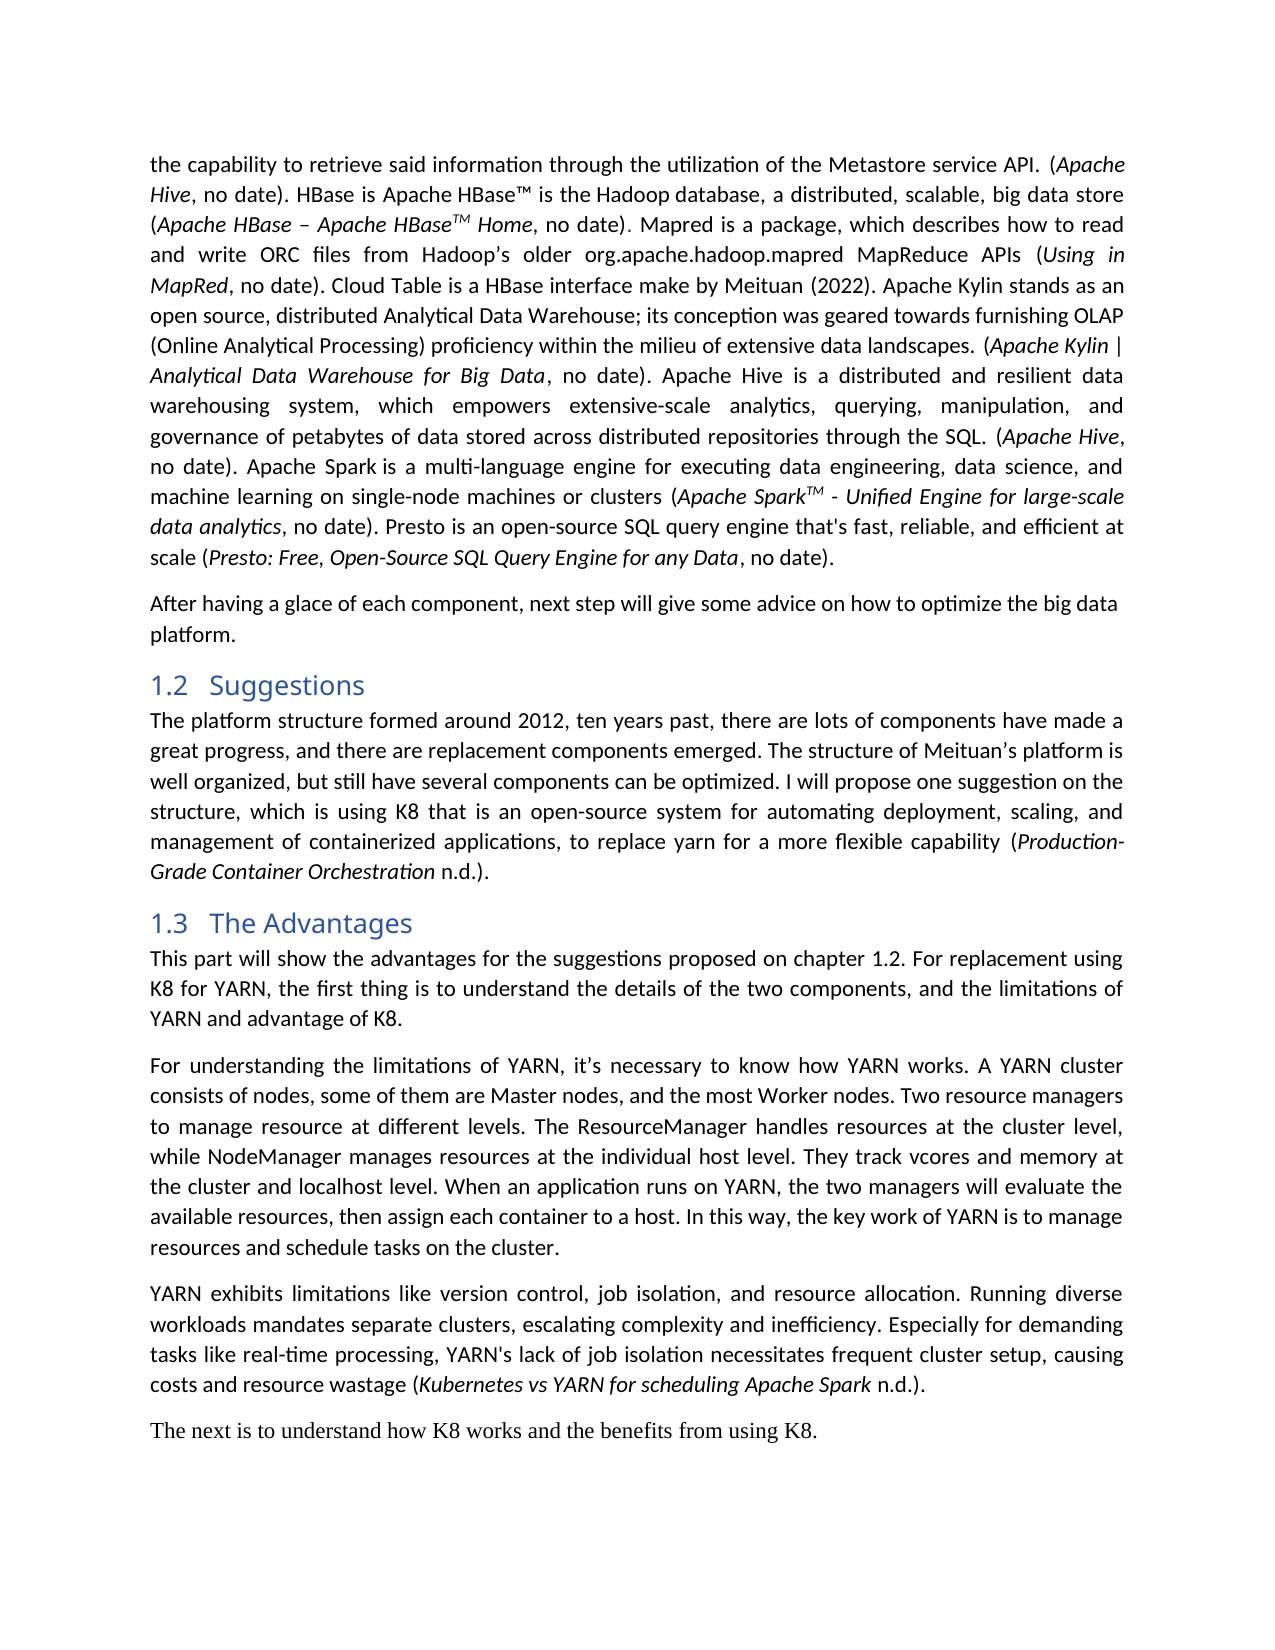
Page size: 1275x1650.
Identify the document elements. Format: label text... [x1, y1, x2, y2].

subtitle The Advantages [150, 904, 1125, 941]
text The platform structure formed around 2012, ten years past, there are lots of components have made a great progress, and there are replacement components emerged. The structure of Meituan’s platform is well organized, but still have several components can be optimized. I will propose one suggestion on the structure, which is using K8 that is an open-source system for automating deployment, scaling, and management of containerized applications, to replace yarn for a more flexible capability (Production-Grade Container Orchestration n.d.). [150, 706, 1125, 886]
text The next is to understand how K8 works and the benefits from using K8. [150, 1417, 1125, 1443]
text For understanding the limitations of YARN, it’s necessary to know how YARN works. A YARN cluster consists of nodes, some of them are Master nodes, and the most Worker nodes. Two resource managers to manage resource at different levels. The ResourceManager handles resources at the cluster level, while NodeManager manages resources at the individual host level. They track vcores and memory at the cluster and localhost level. When an application runs on YARN, the two managers will evaluate the available resources, then assign each container to a host. In this way, the key work of YARN is to manage resources and schedule tasks on the cluster. [150, 1051, 1125, 1261]
subtitle Suggestions [150, 667, 1125, 703]
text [150, 150, 1125, 571]
text This part will show the advantages for the suggestions proposed on chapter 1.2. For replacement using K8 for YARN, the first thing is to understand the details of the two components, and the limitations of YARN and advantage of K8. [150, 944, 1125, 1033]
text YARN exhibits limitations like version control, job isolation, and resource allocation. Running diverse workloads mandates separate clusters, escalating complexity and inefficiency. Especially for demanding tasks like real-time processing, YARN's lack of job isolation necessitates frequent cluster setup, causing costs and resource wastage (Kubernetes vs YARN for scheduling Apache Spark n.d.). [150, 1279, 1125, 1398]
text After having a glace of each component, next step will give some advice on how to optimize the big data platform. [150, 589, 1125, 648]
